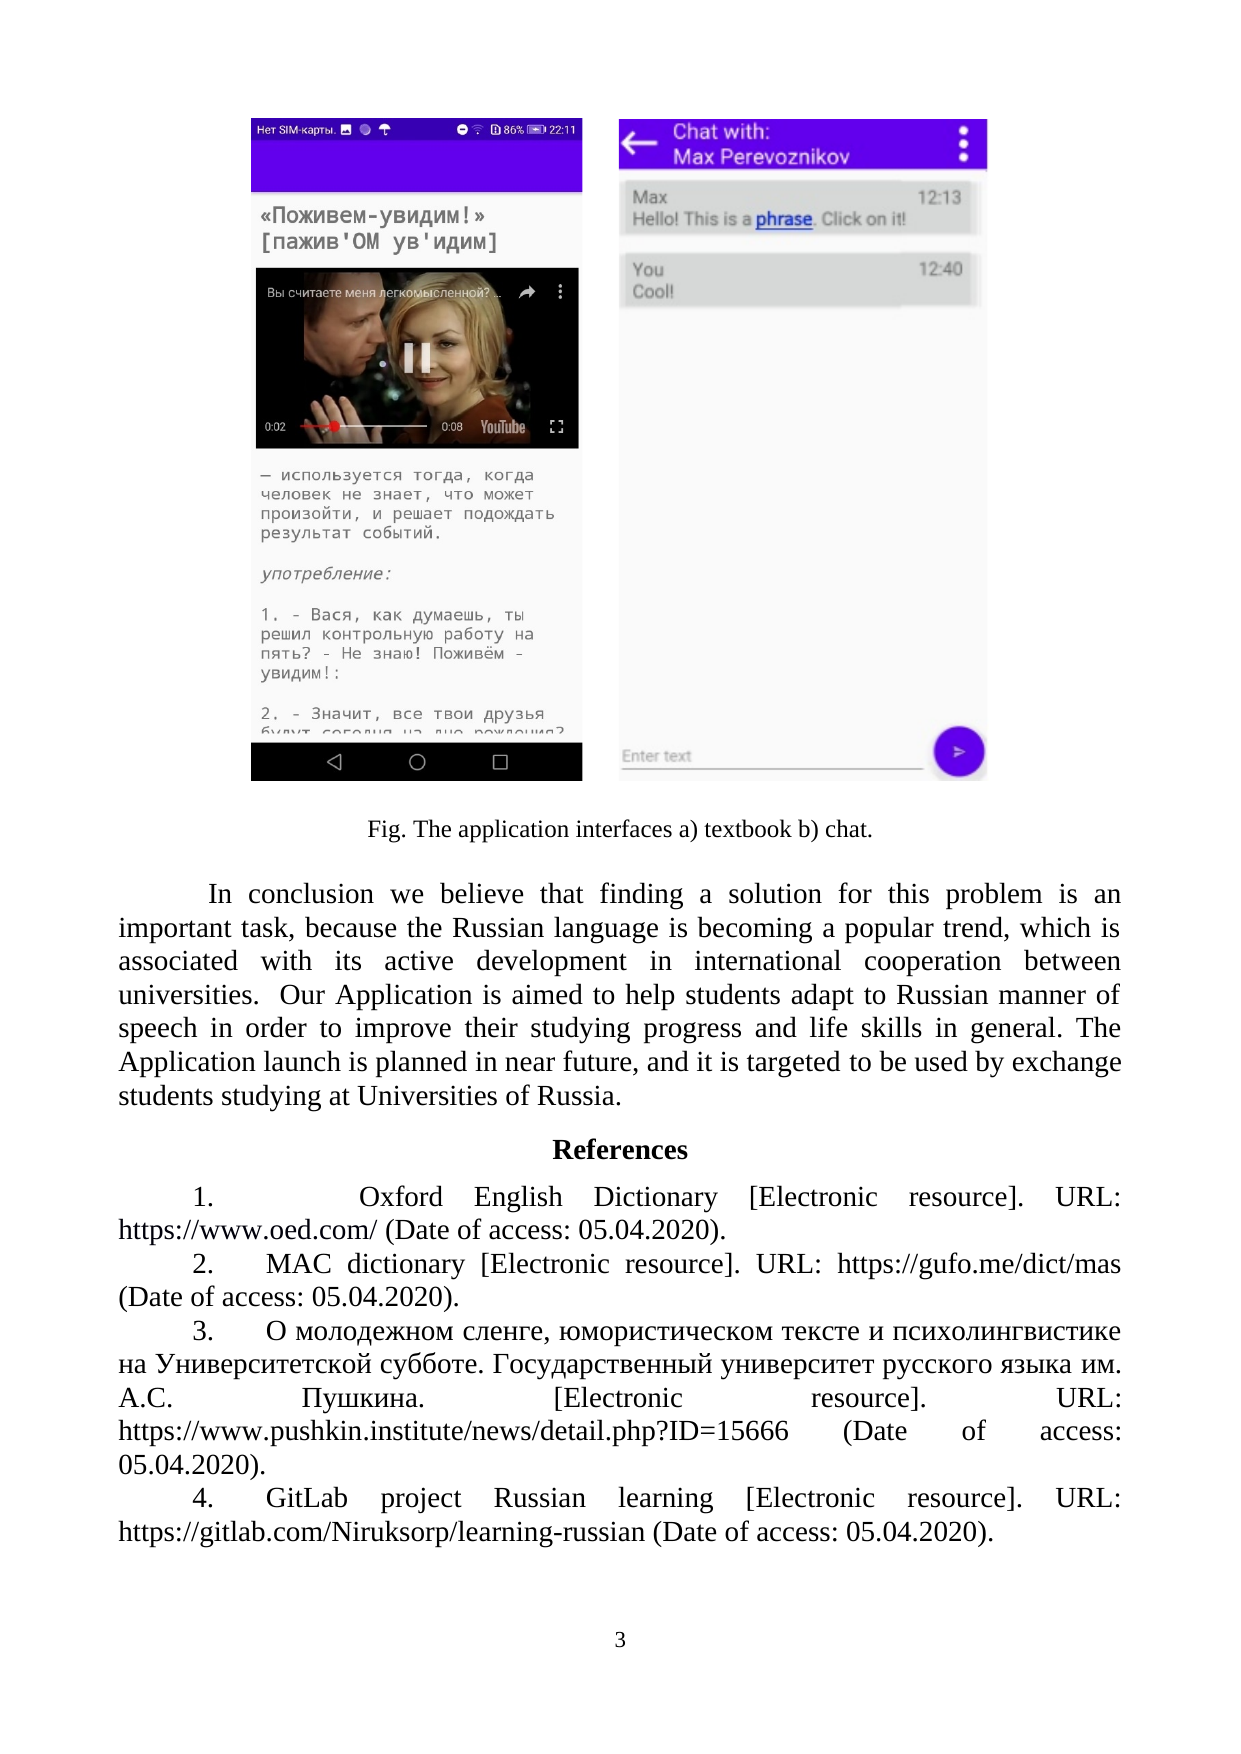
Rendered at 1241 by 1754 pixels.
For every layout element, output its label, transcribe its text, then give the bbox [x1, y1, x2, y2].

picture [618, 119, 989, 781]
list Oxford English Dictionary [Electronic resource]. URL: https://www.oed.com/ (Date of access: 05.04.2020). [118, 1179, 1122, 1246]
list MAC dictionary [Electronic resource]. URL: https://gufo.me/dict/mas (Date of access: 05.04.2020). [118, 1246, 1122, 1313]
picture [251, 118, 583, 781]
text In conclusion we believe that finding a solution for this problem is an important task, because the Russian language is becoming a popular trend, which is associated with its active development in international cooperation between universities. Our Application is aimed to help students adapt to Russian manner of speech in order to improve their studying progress and life skills in general. The Application launch is planned in near future, and it is targeted to be used by exchange students studying at Universities of Russia. [118, 876, 1122, 1111]
list GitLab project Russian learning [Electronic resource]. URL: https://gitlab.com/Niruksorp/learning-russian (Date of access: 05.04.2020). [118, 1481, 1122, 1548]
text Fig. The application interfaces a) textbook b) chat. [118, 814, 1122, 843]
text References [118, 1132, 1122, 1166]
list О молодежном сленге, юмористическом тексте и психолингвистике на Университетской субботе. Государственный университет русского языка им. А.С. Пушкина. [Electronic resource]. URL: https://www.pushkin.institute/news/detail.php?ID=15666 (Date of access: 05.04.2020). [118, 1313, 1122, 1481]
